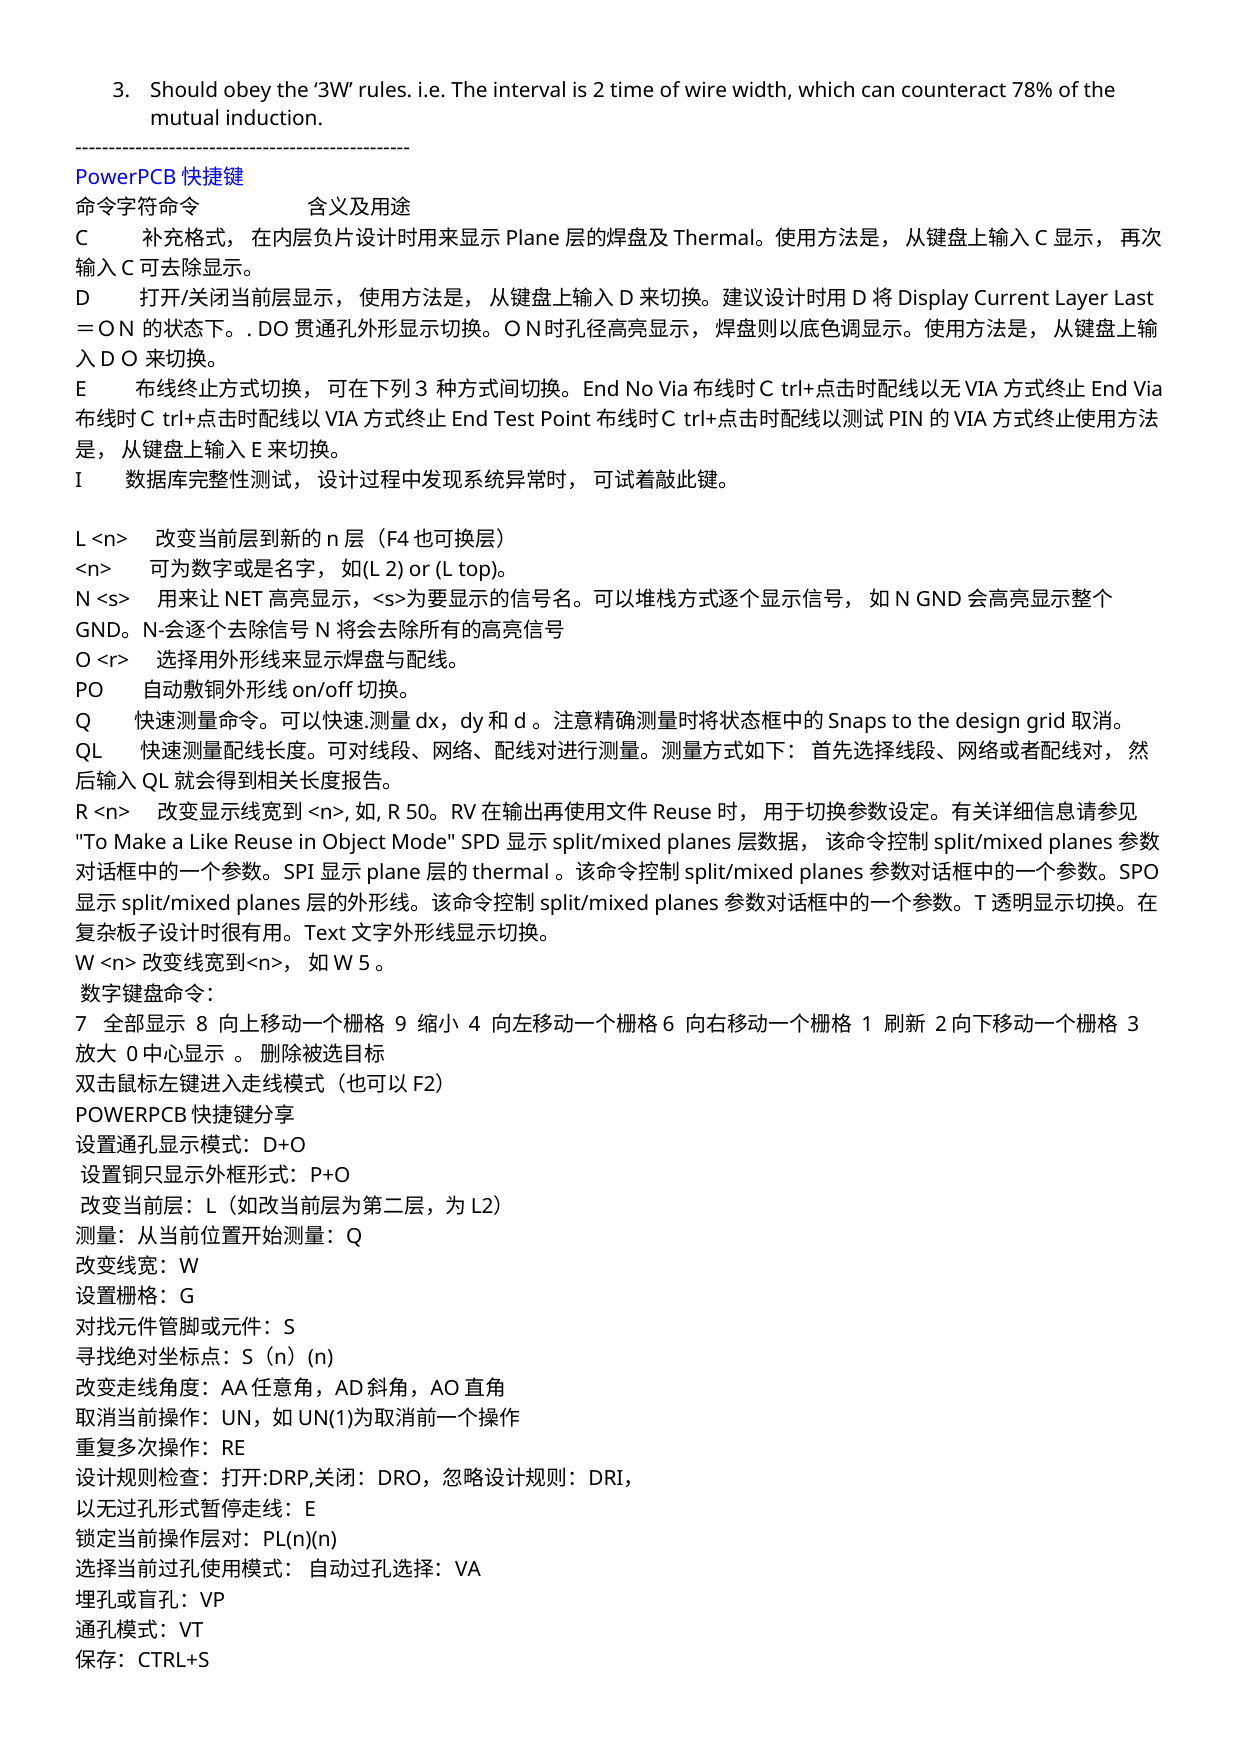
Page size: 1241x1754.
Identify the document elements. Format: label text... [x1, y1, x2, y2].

text 命令字符命令 含义及用途 [75, 191, 1165, 221]
text 重复多次操作：RE [75, 1431, 1165, 1462]
text E 布线终止方式切换， 可在下列３ 种方式间切换。End No Via 布线时Ｃtrl+点击时配线以无VIA 方式终止End Via 布线时Ｃtrl+点击时配线以VIA 方式终止End Test Point 布线时Ｃtrl+点击时配线以测试PIN 的VIA 方式终止使用方法是， 从键盘上输入E 来切换。 [75, 372, 1165, 463]
text 埋孔或盲孔：VP [75, 1583, 1165, 1613]
text 对找元件管脚或元件：S [75, 1310, 1165, 1340]
text 选择当前过孔使用模式： 自动过孔选择：VA [75, 1553, 1165, 1583]
text 设置铜只显示外框形式：P+O [75, 1158, 1165, 1189]
text 数字键盘命令： [75, 977, 1165, 1007]
text 以无过孔形式暂停走线：E [75, 1492, 1165, 1522]
text 保存：CTRL+S [75, 1643, 1165, 1674]
text 双击鼠标左键进入走线模式（也可以F2） [75, 1068, 1165, 1098]
text 锁定当前操作层对：PL(n)(n) [75, 1522, 1165, 1553]
text R <n> 改变显示线宽到 <n>, 如, R 50。RV 在输出再使用文件 Reuse 时， 用于切换参数设定。有关详细信息请参见 "To Make a Like Reuse in Object Mode" SPD 显示 split/mixed planes 层数据， 该命令控制 split/mixed planes 参数对话框中的一个参数。SPI 显示 plane 层的thermal 。该命令控制 split/mixed planes 参数对话框中的一个参数。SPO 显示 split/mixed planes 层的外形线。该命令控制 split/mixed planes 参数对话框中的一个参数。T 透明显示切换。在复杂板子设计时很有用。Text 文字外形线显示切换。 [75, 795, 1165, 946]
text C 补充格式， 在内层负片设计时用来显示Plane 层的焊盘及Thermal。使用方法是， 从键盘上输入C 显示， 再次输入C 可去除显示。 [75, 221, 1165, 281]
text W <n> 改变线宽到<n>， 如W 5 。 [75, 946, 1165, 977]
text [75, 132, 1165, 160]
text 7 全部显示 8 向上移动一个栅格 9 缩小 4 向左移动一个栅格 6 向右移动一个栅格 1 刷新 2向下移动一个栅格 3 放大 0中心显示 。 删除被选目标 [75, 1007, 1165, 1068]
text O <r> 选择用外形线来显示焊盘与配线。 [75, 643, 1165, 674]
text 寻找绝对坐标点：S（n）(n) [75, 1340, 1165, 1371]
text 改变走线角度：AA任意角，AD斜角，AO直角 [75, 1371, 1165, 1401]
text 改变线宽：W [75, 1249, 1165, 1280]
text 设置栅格：G [75, 1280, 1165, 1310]
text Q 快速测量命令。可以快速.测量dx，dy 和d 。注意精确测量时将状态框中的Snaps to the design grid 取消。 [75, 704, 1165, 734]
text PO 自动敷铜外形线on/off 切换。 [75, 674, 1165, 704]
text I 数据库完整性测试， 设计过程中发现系统异常时， 可试着敲此键。 [75, 463, 1165, 494]
list Should obey the ‘3W’ rules. i.e. The interval is 2 time of wire width, which can counteract 78% of the mutual induction. [112, 75, 1165, 132]
text QL 快速测量配线长度。可对线段、网络、配线对进行测量。测量方式如下： 首先选择线段、网络或者配线对， 然后输入QL 就会得到相关长度报告。 [75, 734, 1165, 795]
text 设计规则检查：打开:DRP,关闭：DRO，忽略设计规则：DRI， [75, 1462, 1165, 1492]
text 测量：从当前位置开始测量：Q [75, 1219, 1165, 1249]
text D 打开/关闭当前层显示， 使用方法是， 从键盘上输入D 来切换。建议设计时用D 将Display Current Layer Last＝ＯＮ 的状态下。. DO 贯通孔外形显示切换。ＯＮ时孔径高亮显示， 焊盘则以底色调显示。使用方法是， 从键盘上输入DＯ 来切换。 [75, 281, 1165, 372]
subtitle PowerPCB 快捷键 [75, 160, 1165, 191]
text N <s> 用来让NET 高亮显示，<s>为要显示的信号名。可以堆栈方式逐个显示信号， 如N GND 会高亮显示整个GND。N-会逐个去除信号N 将会去除所有的高亮信号 [75, 583, 1165, 643]
text 取消当前操作：UN，如UN(1)为取消前一个操作 [75, 1401, 1165, 1431]
text L <n> 改变当前层到新的n 层（F4也可换层） [75, 522, 1165, 552]
text 设置通孔显示模式：D+O [75, 1128, 1165, 1158]
text POWERPCB快捷键分享 [75, 1098, 1165, 1128]
text 改变当前层：L（如改当前层为第二层，为L2） [75, 1189, 1165, 1219]
text 通孔模式：VT [75, 1613, 1165, 1643]
text <n> 可为数字或是名字， 如(L 2) or (L top)。 [75, 552, 1165, 583]
